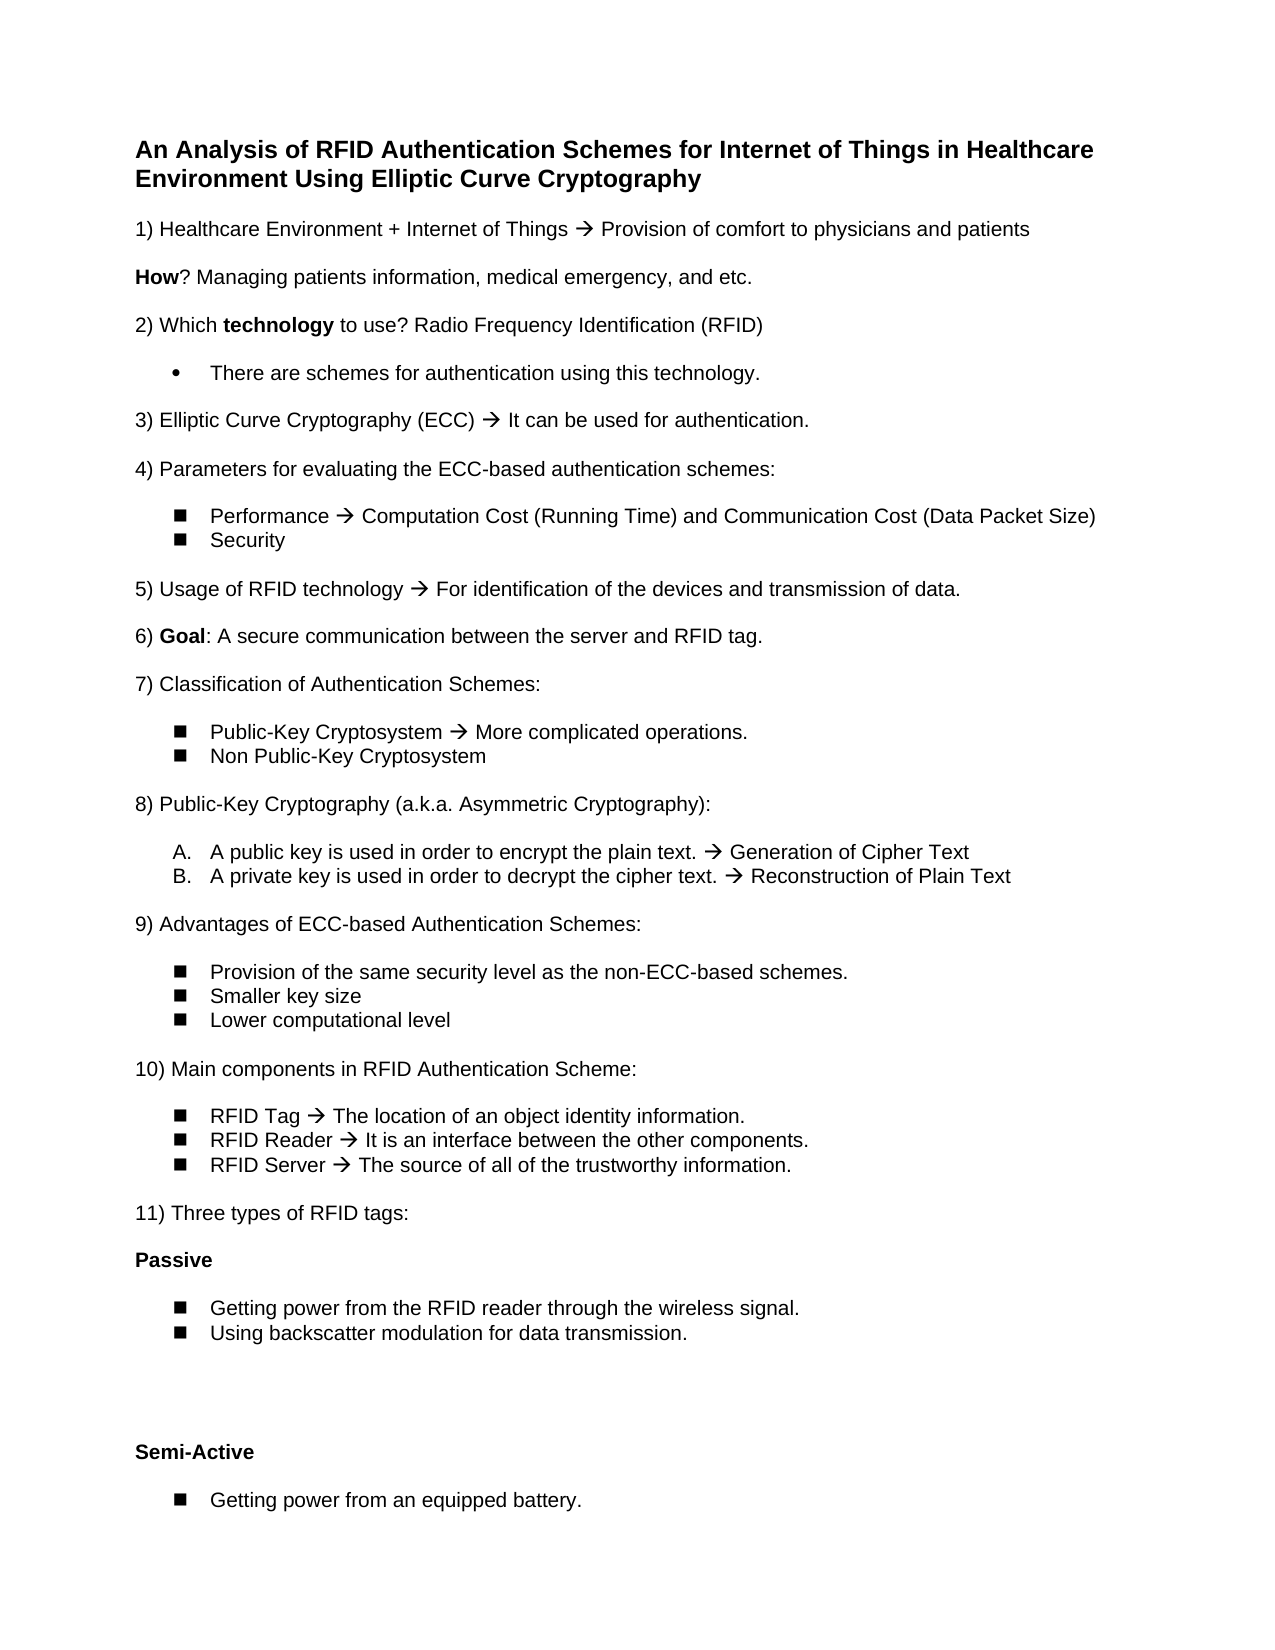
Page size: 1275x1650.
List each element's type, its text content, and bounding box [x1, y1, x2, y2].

text Passive [135, 1248, 1140, 1272]
text An Analysis of RFID Authentication Schemes for Internet of Things in Healthcare Environment Using Elliptic Curve Cryptography [135, 135, 1140, 192]
text 9) Advantages of ECC-based Authentication Schemes: [135, 912, 1140, 936]
text 8) Public-Key Cryptography (a.k.a. Asymmetric Cryptography): [135, 792, 1140, 816]
list A private key is used in order to decrypt the cipher text. Reconstruction of Plain Text [172, 864, 1140, 888]
text 5) Usage of RFID technology For identification of the devices and transmission of data. [135, 576, 1140, 600]
list A public key is used in order to encrypt the plain text. Generation of Cipher Text [172, 840, 1140, 864]
text 10) Main components in RFID Authentication Scheme: [135, 1056, 1140, 1080]
text 2) Which technology to use? Radio Frequency Identification (RFID) [135, 312, 1140, 336]
list There are schemes for authentication using this technology. [172, 360, 1140, 384]
list Security [172, 528, 1140, 552]
text 11) Three types of RFID tags: [135, 1200, 1140, 1224]
text Semi-Active [135, 1440, 1140, 1464]
text 6) Goal: A secure communication between the server and RFID tag. [135, 624, 1140, 648]
text 4) Parameters for evaluating the ECC-based authentication schemes: [135, 456, 1140, 480]
text 3) Elliptic Curve Cryptography (ECC) It can be used for authentication. [135, 408, 1140, 432]
text How? Managing patients information, medical emergency, and etc. [135, 264, 1140, 288]
list RFID Tag The location of an object identity information. [172, 1104, 1140, 1128]
list RFID Server The source of all of the trustworthy information. [172, 1152, 1140, 1176]
list Getting power from an equipped battery. [172, 1488, 1140, 1512]
list Public-Key Cryptosystem More complicated operations. [172, 720, 1140, 744]
list Non Public-Key Cryptosystem [172, 744, 1140, 768]
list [172, 1320, 1140, 1344]
list Performance Computation Cost (Running Time) and Communication Cost (Data Packet Size) [172, 504, 1140, 528]
list Provision of the same security level as the non-ECC-based schemes. [172, 960, 1140, 984]
text 1) Healthcare Environment + Internet of Things Provision of comfort to physicians and patients [135, 216, 1140, 241]
list Lower computational level [172, 1008, 1140, 1032]
list Smaller key size [172, 984, 1140, 1008]
list Getting power from the RFID reader through the wireless signal. [172, 1296, 1140, 1320]
text 7) Classification of Authentication Schemes: [135, 672, 1140, 696]
list RFID Reader It is an interface between the other components. [172, 1128, 1140, 1152]
